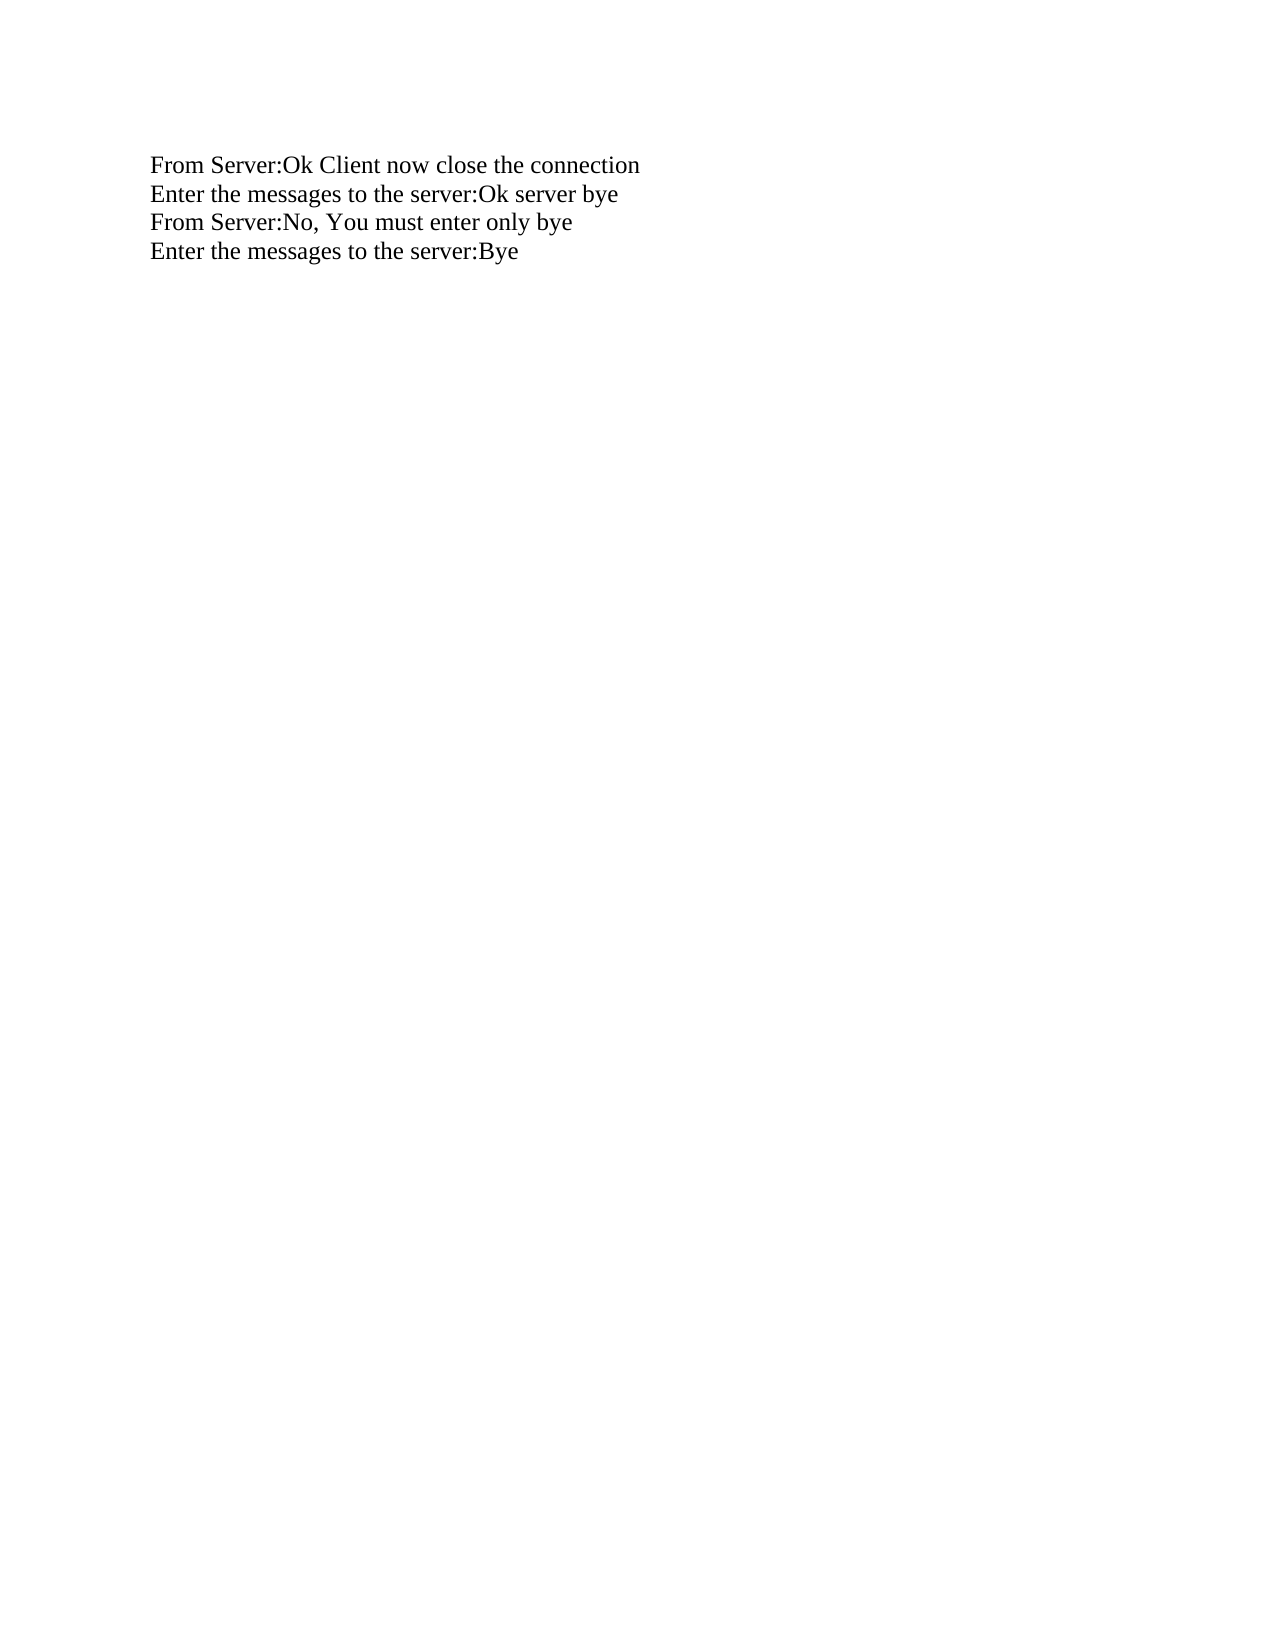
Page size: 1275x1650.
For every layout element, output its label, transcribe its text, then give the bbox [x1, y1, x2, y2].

text Enter the messages to the server:Ok server bye [150, 179, 1125, 207]
text Enter the messages to the server:Bye [150, 236, 1125, 265]
text From Server:No, You must enter only bye [150, 207, 1125, 236]
text From Server:Ok Client now close the connection [150, 150, 1125, 179]
